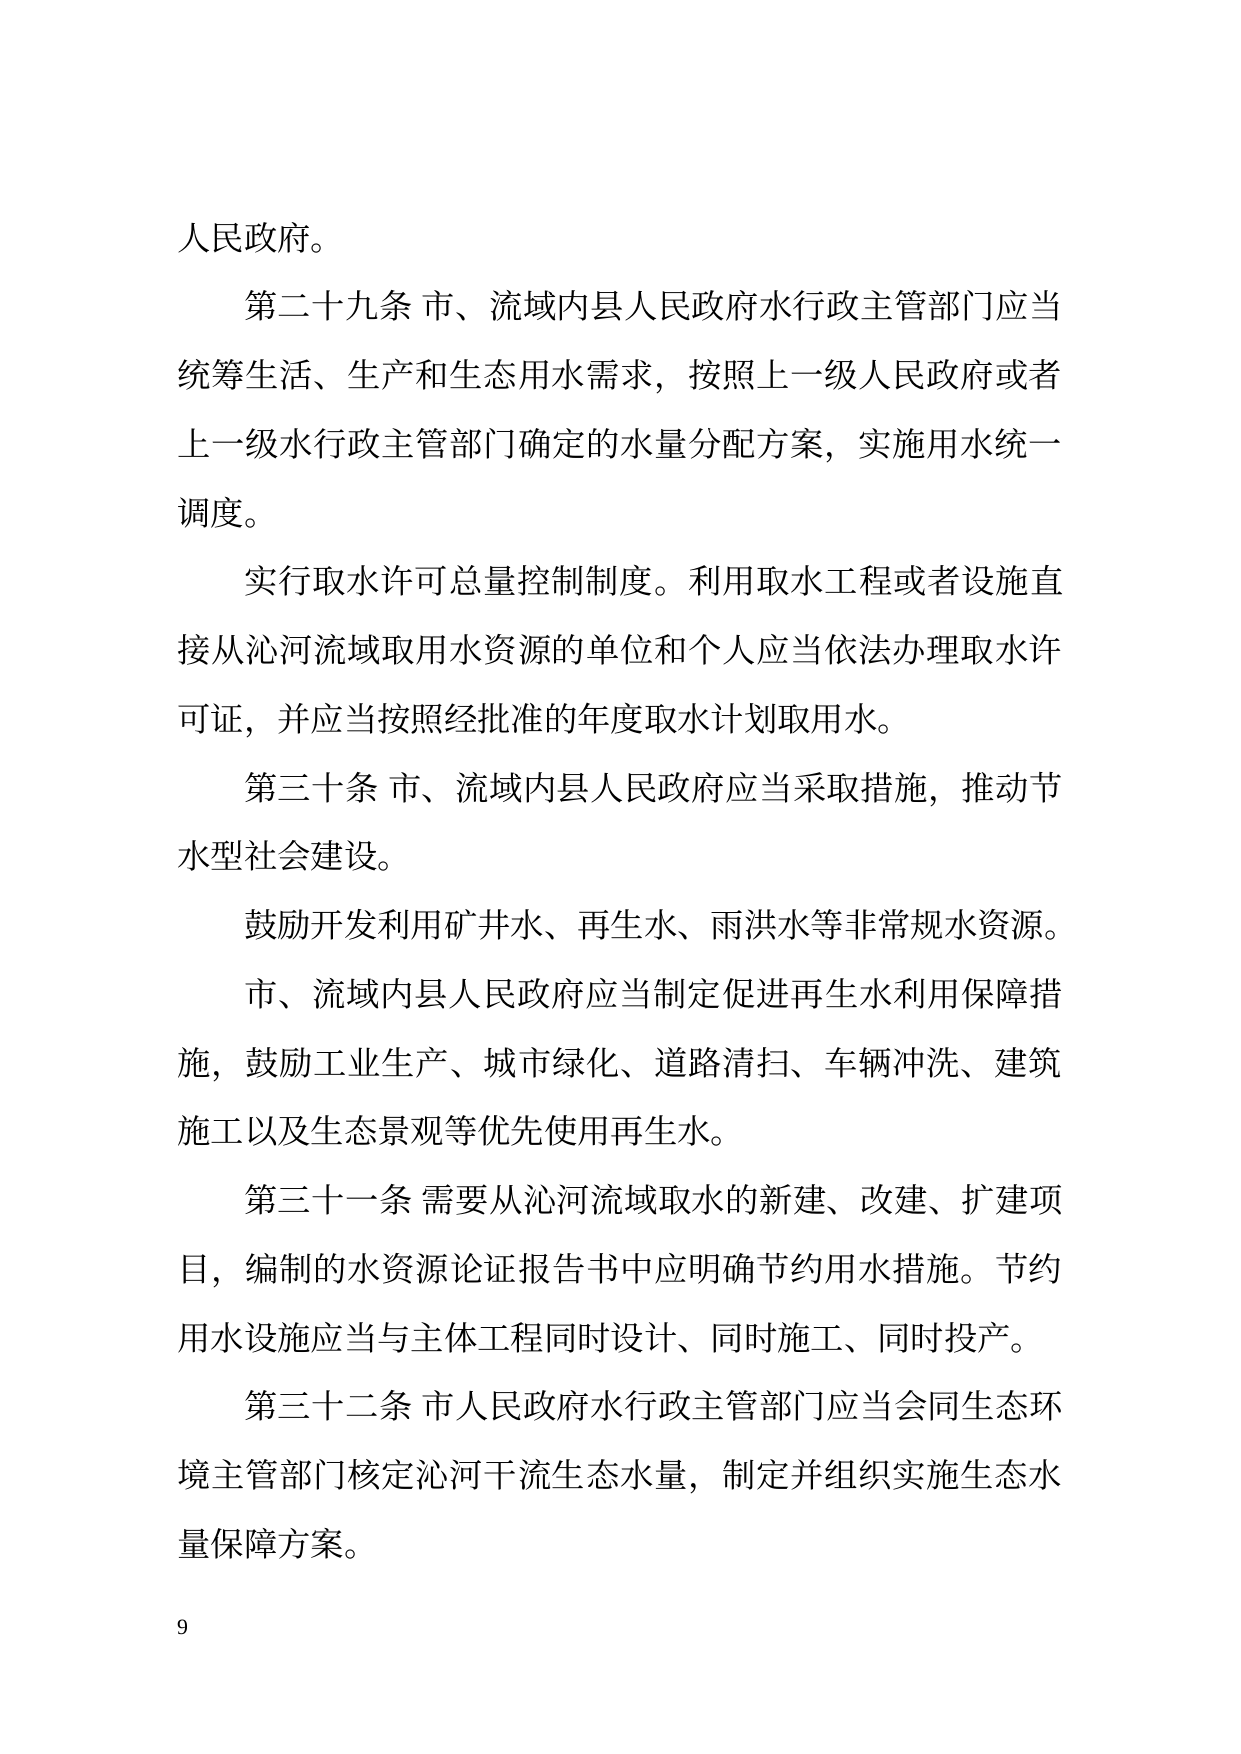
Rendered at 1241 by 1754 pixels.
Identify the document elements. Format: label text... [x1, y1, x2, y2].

text 第三十一条 需要从沁河流域取水的新建、改建、扩建项目，编制的水资源论证报告书中应明确节约用水措施。节约用水设施应当与主体工程同时设计、同时施工、同时投产。 [177, 1157, 1063, 1364]
text 第二十九条 市、流域内县人民政府水行政主管部门应当统筹生活、生产和生态用水需求，按照上一级人民政府或者上一级水行政主管部门确定的水量分配方案，实施用水统一调度。 [177, 264, 1063, 539]
text 市、流域内县人民政府应当制定促进再生水利用保障措施，鼓励工业生产、城市绿化、道路清扫、车辆冲洗、建筑施工以及生态景观等优先使用再生水。 [177, 951, 1063, 1157]
text 第三十条 市、流域内县人民政府应当采取措施，推动节水型社会建设。 [177, 745, 1063, 882]
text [177, 195, 1063, 264]
text 鼓励开发利用矿井水、再生水、雨洪水等非常规水资源。 [177, 882, 1063, 951]
text 实行取水许可总量控制制度。利用取水工程或者设施直接从沁河流域取用水资源的单位和个人应当依法办理取水许可证，并应当按照经批准的年度取水计划取用水。 [177, 539, 1063, 745]
text 第三十二条 市人民政府水行政主管部门应当会同生态环境主管部门核定沁河干流生态水量，制定并组织实施生态水量保障方案。 [177, 1364, 1063, 1570]
